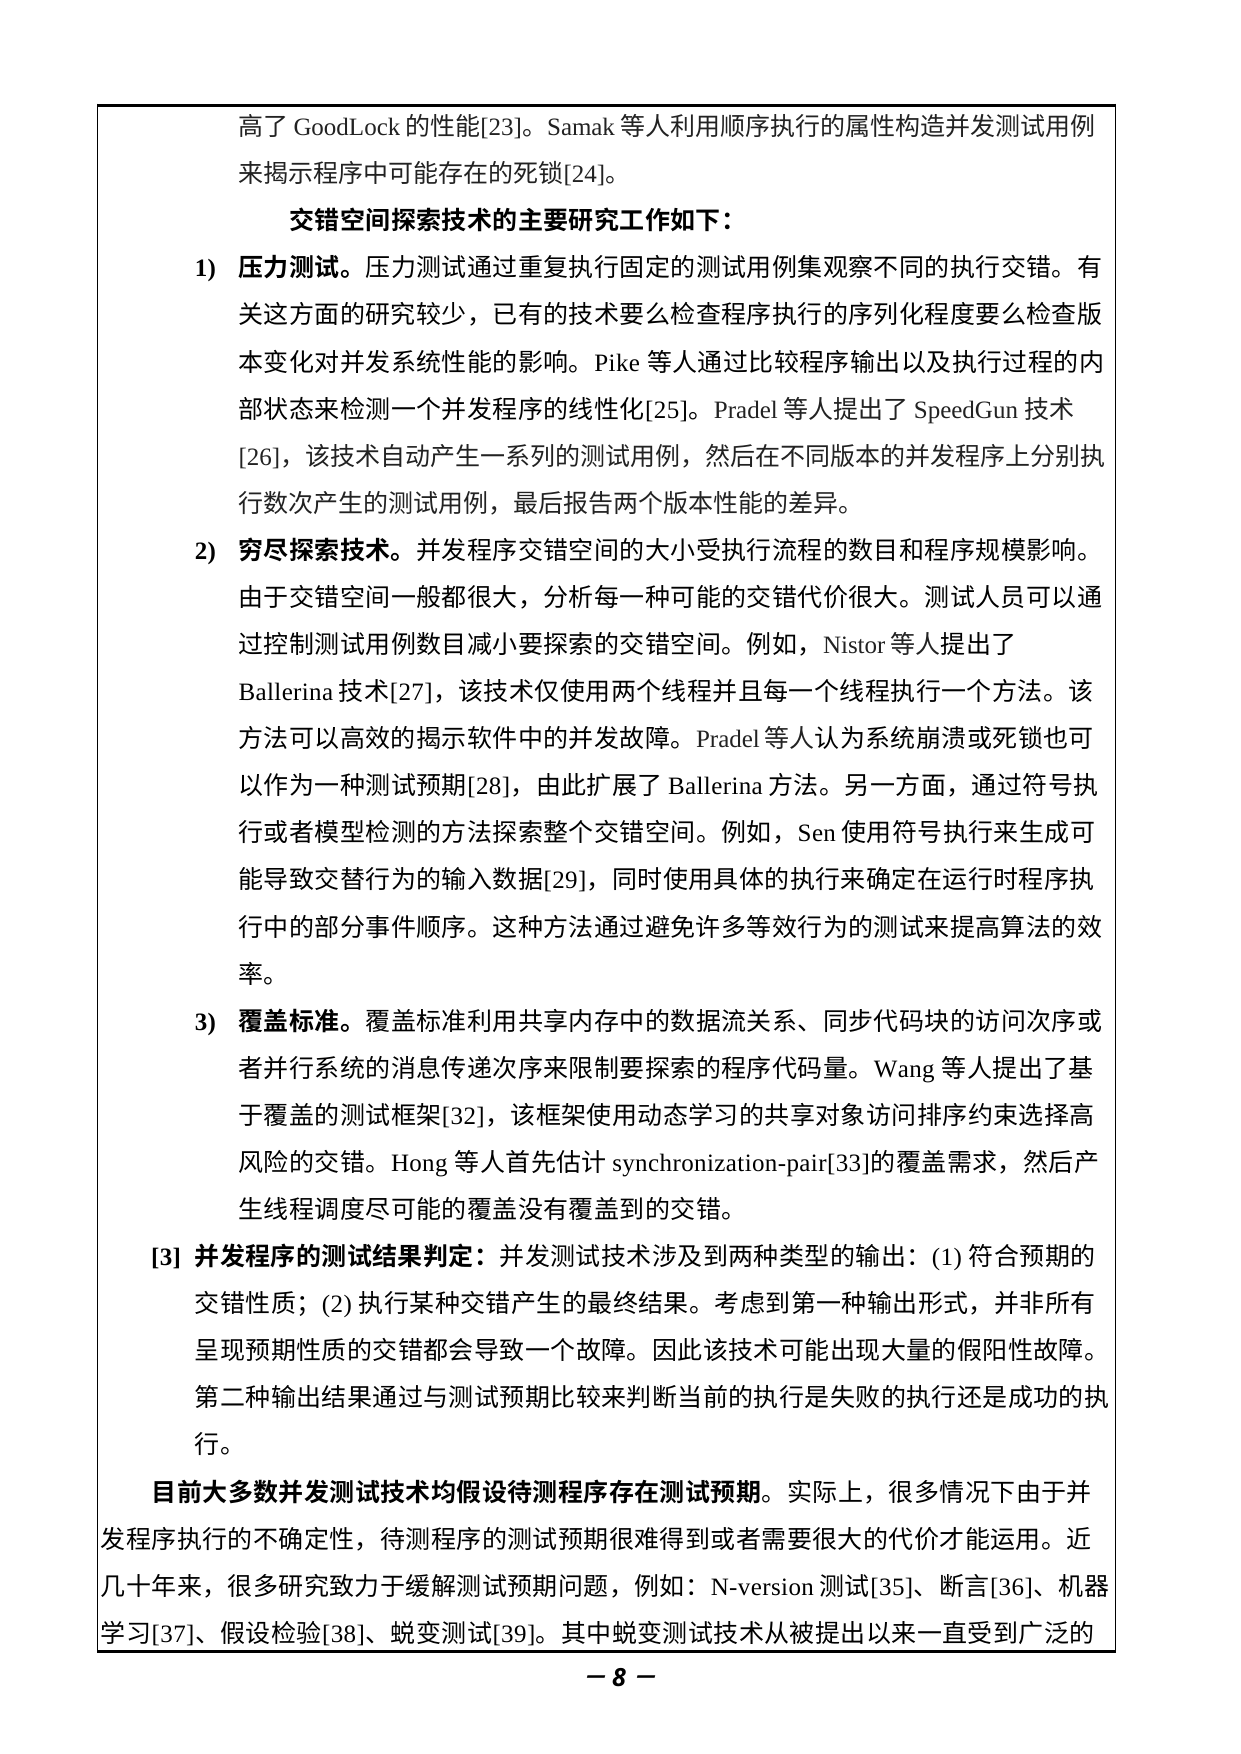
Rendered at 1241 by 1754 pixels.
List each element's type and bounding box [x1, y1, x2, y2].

table_header [98, 107, 1115, 1649]
